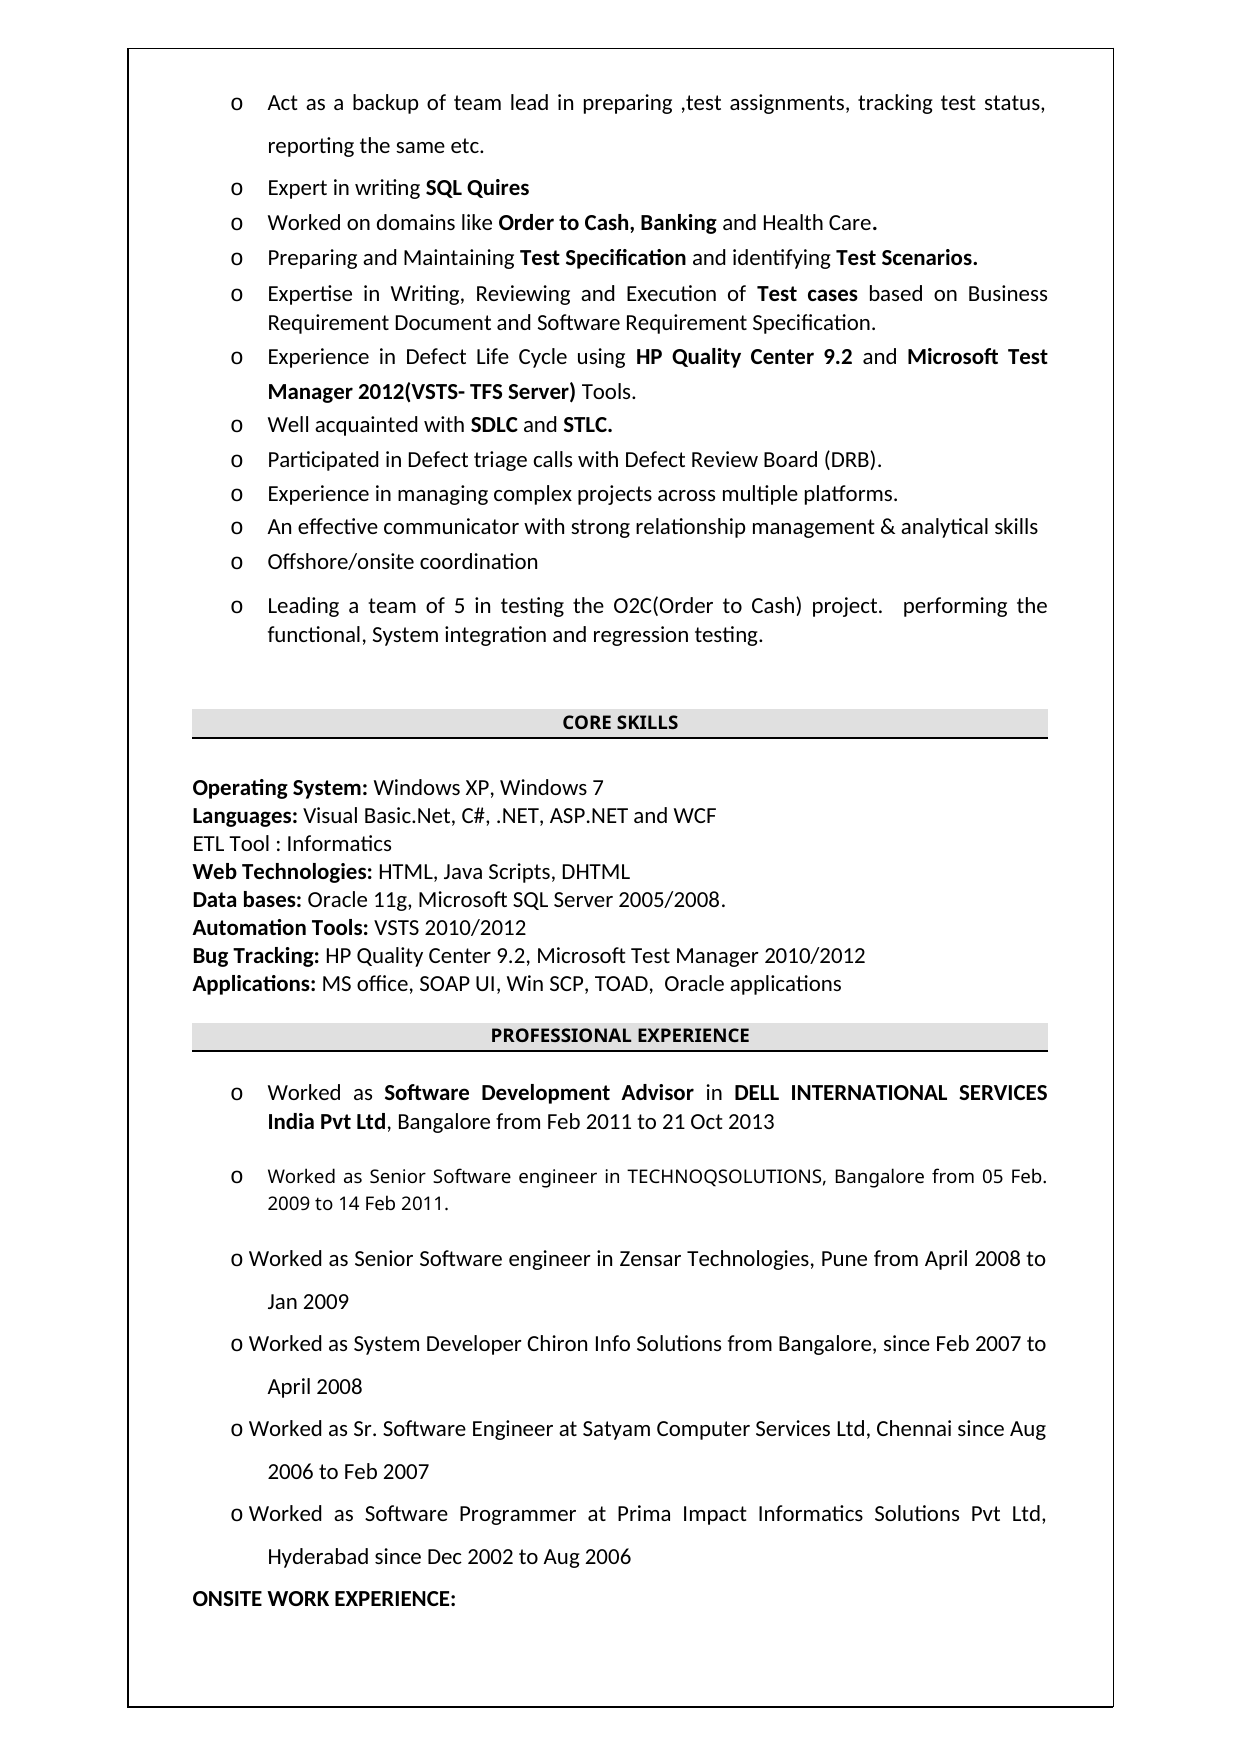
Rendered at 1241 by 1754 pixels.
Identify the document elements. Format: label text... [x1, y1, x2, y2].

text Bug Tracking: HP Quality Center 9.2, Microsoft Test Manager 2010/2012 [192, 941, 1067, 969]
text CORE SKILLS [192, 709, 1048, 737]
list Worked as Sr. Software Engineer at Satyam Computer Services Ltd, Chennai since Aug 2006 to Feb 2007 [230, 1414, 1048, 1485]
text Onsite work experience: [192, 1584, 1048, 1612]
list Act as a backup of team lead in preparing ,test assignments, tracking test status, reporting the same etc. [230, 88, 1048, 159]
list Expertise in Writing, Reviewing and Execution of Test cases based on Business Requirement Document and Software Requirement Specification. [230, 279, 1048, 336]
list Worked as Software Development Advisor in DELL INTERNATIONAL SERVICES India Pvt Ltd, Bangalore from Feb 2011 to 21 Oct 2013 [230, 1078, 1048, 1135]
list Leading a team of 5 in testing the O2C(Order to Cash) project. performing the functional, System integration and regression testing. [230, 591, 1048, 648]
text Languages: Visual Basic.Net, C#, .NET, ASP.NET and WCF [192, 801, 1067, 829]
list Participated in Defect triage calls with Defect Review Board (DRB). [230, 446, 1048, 475]
list Worked as Senior Software engineer in TECHNOQSOLUTIONS, Bangalore from 05 Feb. 2009 to 14 Feb 2011. [230, 1163, 1048, 1216]
text Operating System: Windows XP, Windows 7 [192, 773, 1067, 801]
list Worked as Senior Software engineer in Zensar Technologies, Pune from April 2008 to Jan 2009 [230, 1244, 1048, 1315]
list Experience in managing complex projects across multiple platforms. [230, 479, 1048, 508]
list Worked on domains like Order to Cash, Banking and Health Care. [230, 208, 1048, 237]
text Applications: MS office, SOAP UI, Win SCP, TOAD, Oracle applications [192, 969, 1067, 997]
text PROFESSIONAL EXPERIENCE [192, 1023, 1048, 1050]
list An effective communicator with strong relationship management & analytical skills [230, 512, 1048, 541]
list Experience in Defect Life Cycle using HP Quality Center 9.2 and Microsoft Test Manager 2012(VSTS- TFS Server) Tools. [230, 342, 1048, 405]
list Well acquainted with SDLC and STLC. [230, 411, 1048, 440]
list Preparing and Maintaining Test Specification and identifying Test Scenarios. [230, 243, 1048, 273]
list Expert in writing SQL Quires [230, 173, 1048, 202]
text Web Technologies: HTML, Java Scripts, DHTML [192, 857, 1067, 885]
list Worked as Software Programmer at Prima Impact Informatics Solutions Pvt Ltd, Hyderabad since Dec 2002 to Aug 2006 [230, 1499, 1048, 1570]
text Data bases: Oracle 11g, Microsoft SQL Server 2005/2008. [192, 885, 1067, 913]
list Offshore/onsite coordination [230, 547, 1048, 576]
text Automation Tools: VSTS 2010/2012 [192, 913, 1067, 941]
text ETL Tool : Informatics [192, 829, 1067, 857]
list Worked as System Developer Chiron Info Solutions from Bangalore, since Feb 2007 to April 2008 [230, 1329, 1048, 1400]
